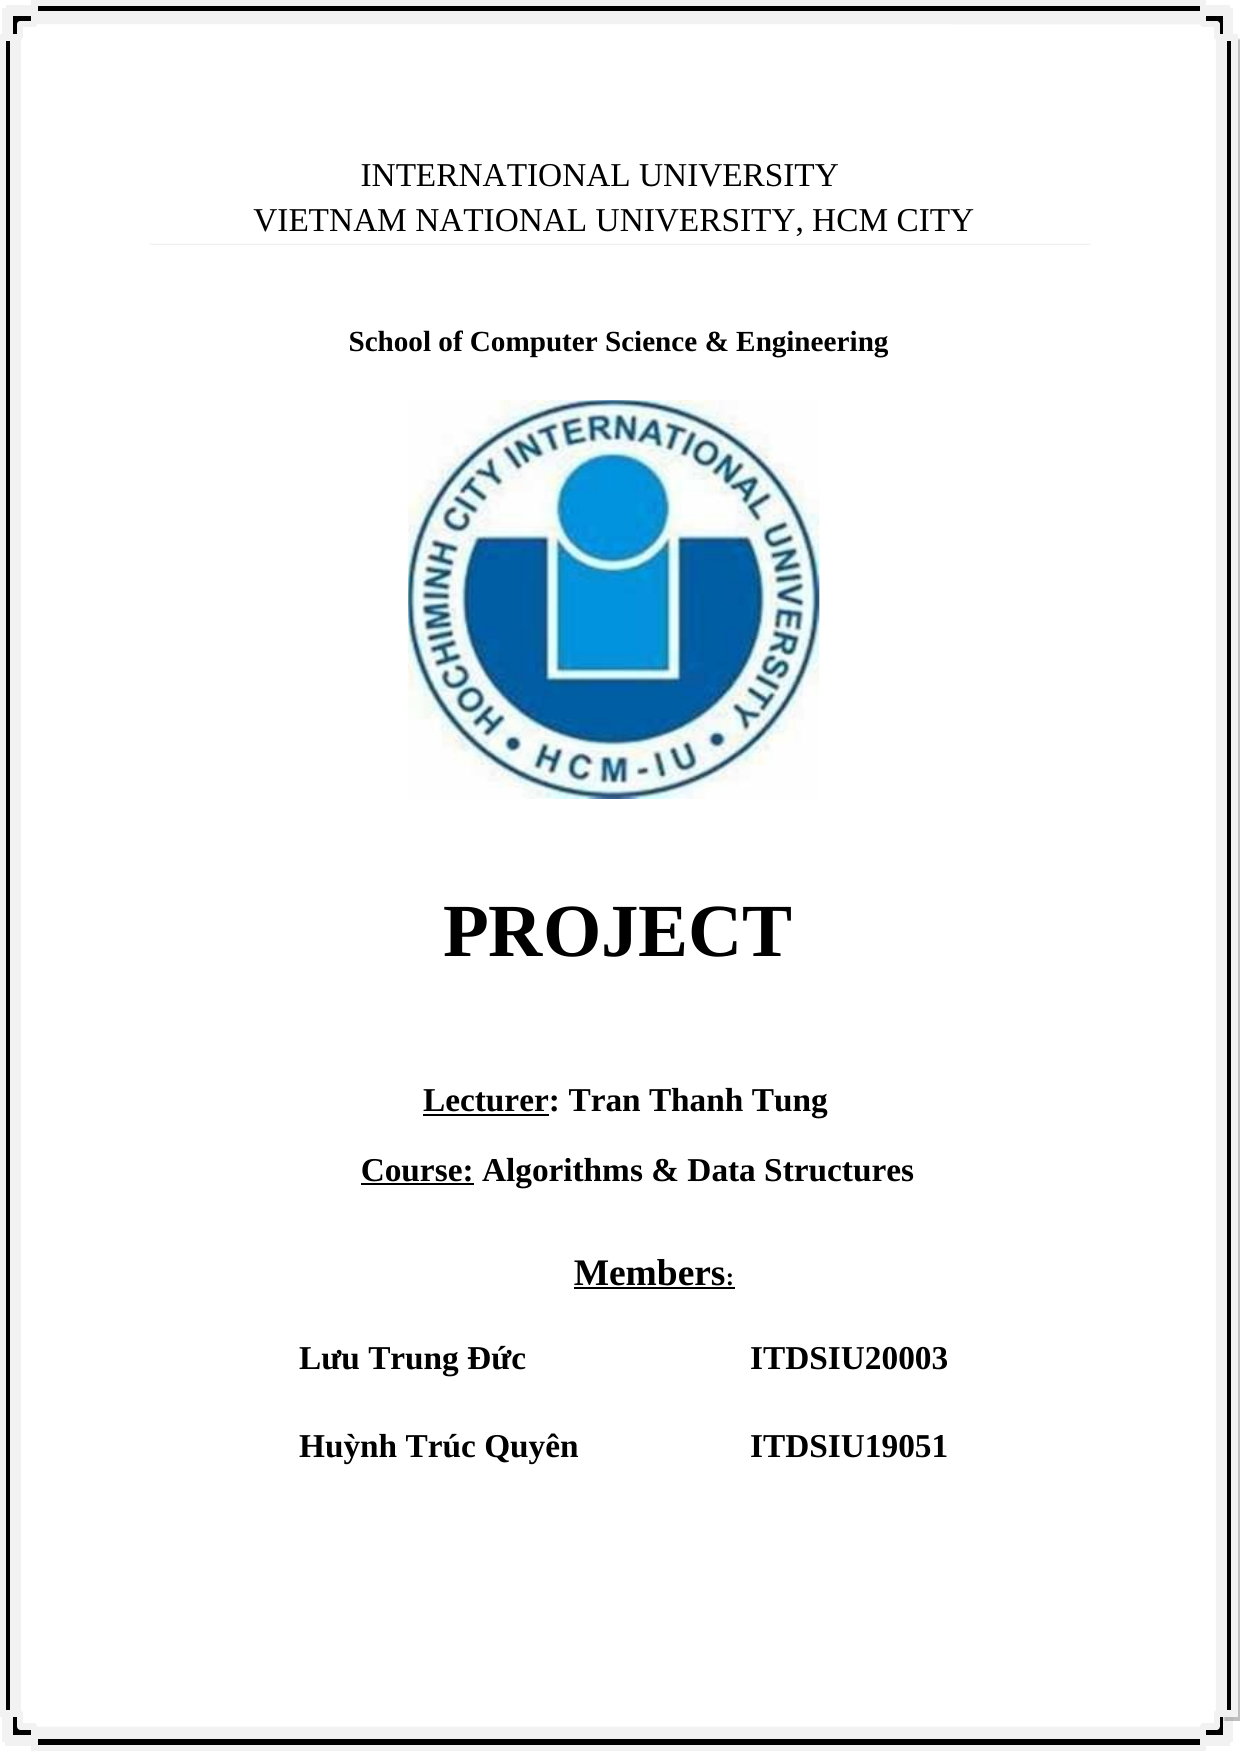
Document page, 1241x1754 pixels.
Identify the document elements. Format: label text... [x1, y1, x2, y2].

text Huỳnh Trúc Quyên ITDSIU19051 [224, 1426, 974, 1465]
text Lecturer: Tran Thanh Tung [239, 1081, 974, 1119]
text Members: [262, 1250, 974, 1293]
text Lưu Trung Đức ITDSIU20003 [224, 1338, 974, 1377]
picture [408, 400, 820, 799]
text Course: Algorithms & Data Structures [150, 1150, 974, 1188]
text PROJECT [224, 886, 974, 973]
text INTERNATIONAL UNIVERSITY VIETNAM NATIONAL UNIVERSITY, HCM CITY [122, 156, 1078, 282]
text School of Computer Science & Engineering [262, 324, 974, 358]
